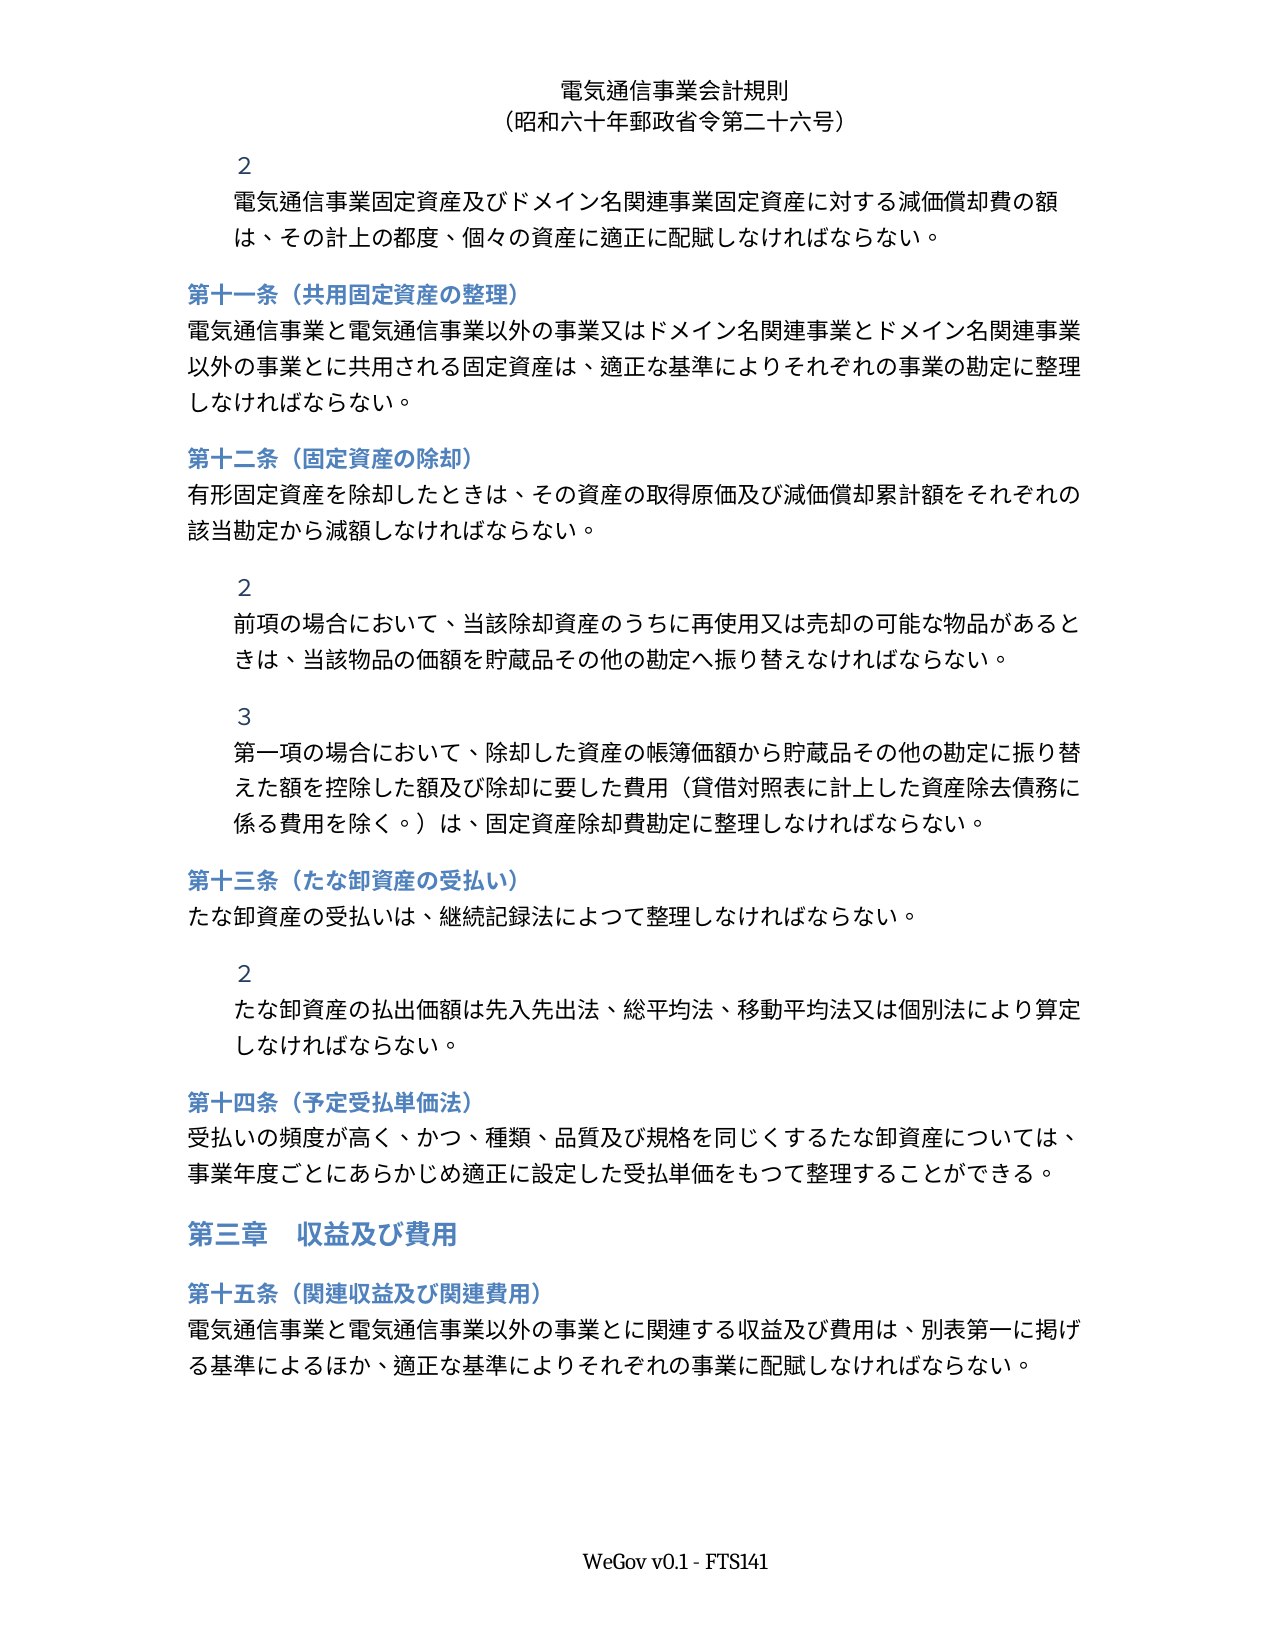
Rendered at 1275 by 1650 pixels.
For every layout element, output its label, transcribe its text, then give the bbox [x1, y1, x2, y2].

subtitle 第十三条（たな卸資産の受払い） [187, 865, 1087, 896]
subtitle ２ [233, 958, 1087, 989]
subtitle ２ [233, 572, 1087, 603]
text 電気通信事業と電気通信事業以外の事業とに関連する収益及び費用は、別表第一に掲げる基準によるほか、適正な基準によりそれぞれの事業に配賦しなければならない。 [187, 1314, 1087, 1381]
subtitle 第十四条（予定受払単価法） [187, 1086, 1087, 1118]
text たな卸資産の受払いは、継続記録法によつて整理しなければならない。 [187, 901, 1087, 932]
subtitle ２ [233, 150, 1087, 181]
subtitle 第十一条（共用固定資産の整理） [187, 279, 1087, 310]
subtitle 第十二条（固定資産の除却） [187, 443, 1087, 474]
text たな卸資産の払出価額は先入先出法、総平均法、移動平均法又は個別法により算定しなければならない。 [233, 994, 1087, 1061]
text 電気通信事業と電気通信事業以外の事業又はドメイン名関連事業とドメイン名関連事業以外の事業とに共用される固定資産は、適正な基準によりそれぞれの事業の勘定に整理しなければならない。 [187, 314, 1087, 418]
text 第一項の場合において、除却した資産の帳簿価額から貯蔵品その他の勘定に振り替えた額を控除した額及び除却に要した費用（貸借対照表に計上した資産除去債務に係る費用を除く。）は、固定資産除却費勘定に整理しなければならない。 [233, 736, 1087, 839]
text 電気通信事業固定資産及びドメイン名関連事業固定資産に対する減価償却費の額は、その計上の都度、個々の資産に適正に配賦しなければならない。 [233, 186, 1087, 253]
text 受払いの頻度が高く、かつ、種類、品質及び規格を同じくするたな卸資産については、事業年度ごとにあらかじめ適正に設定した受払単価をもつて整理することができる。 [187, 1122, 1087, 1189]
subtitle ３ [233, 701, 1087, 732]
text 有形固定資産を除却したときは、その資産の取得原価及び減価償却累計額をそれぞれの該当勘定から減額しなければならない。 [187, 479, 1087, 546]
subtitle 第三章 収益及び費用 [187, 1215, 1087, 1252]
text 前項の場合において、当該除却資産のうちに再使用又は売却の可能な物品があるときは、当該物品の価額を貯蔵品その他の勘定へ振り替えなければならない。 [233, 608, 1087, 675]
subtitle 第十五条（関連収益及び関連費用） [187, 1278, 1087, 1309]
